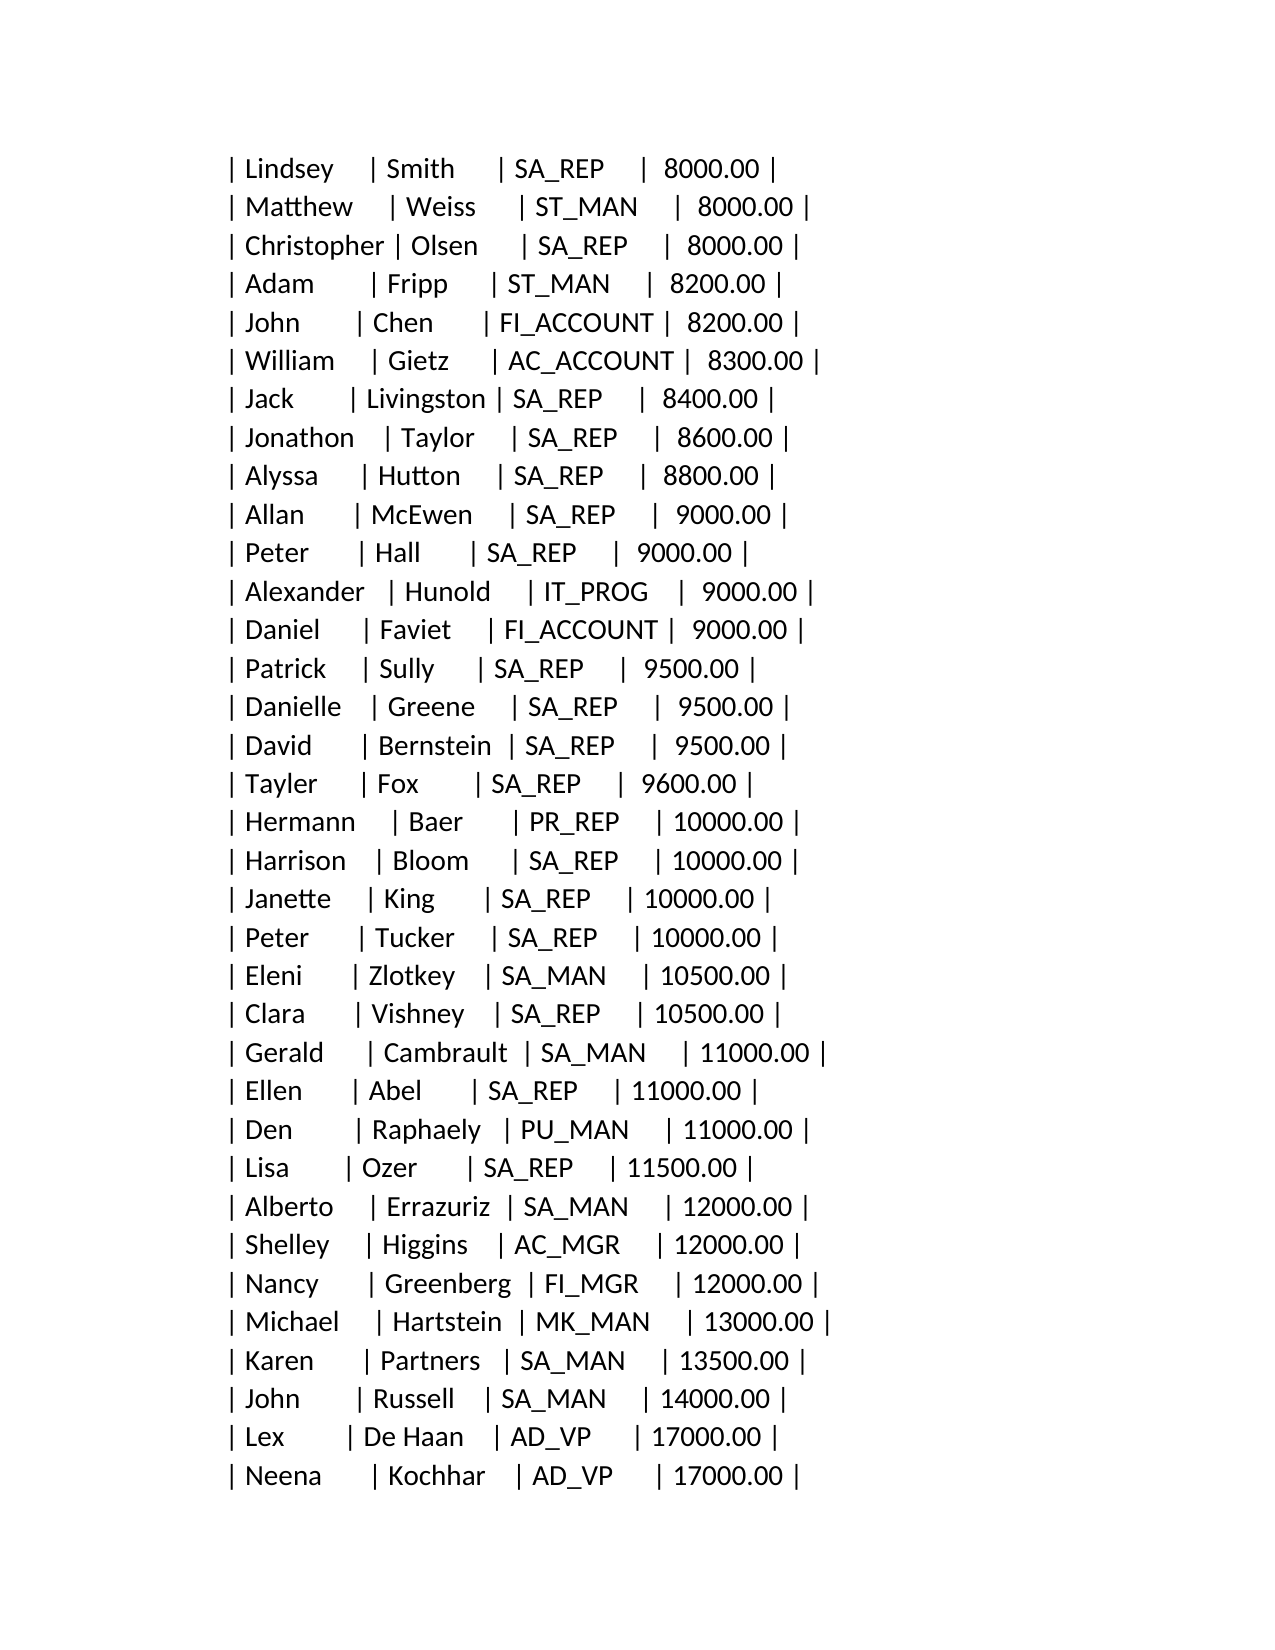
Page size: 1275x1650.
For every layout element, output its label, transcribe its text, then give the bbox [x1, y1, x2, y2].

list | Gerald | Cambrault | SA_MAN | 11000.00 | [225, 1034, 1125, 1070]
list | Harrison | Bloom | SA_REP | 10000.00 | [225, 842, 1125, 877]
list | Matthew | Weiss | ST_MAN | 8000.00 | [225, 188, 1125, 224]
list | Jack | Livingston | SA_REP | 8400.00 | [225, 381, 1125, 416]
list | Danielle | Greene | SA_REP | 9500.00 | [225, 688, 1125, 724]
list | Christopher | Olsen | SA_REP | 8000.00 | [225, 227, 1125, 262]
list | Michael | Hartstein | MK_MAN | 13000.00 | [225, 1303, 1125, 1339]
list | Eleni | Zlotkey | SA_MAN | 10500.00 | [225, 957, 1125, 993]
list | Adam | Fripp | ST_MAN | 8200.00 | [225, 265, 1125, 301]
list | Peter | Hall | SA_REP | 9000.00 | [225, 534, 1125, 570]
list | Alberto | Errazuriz | SA_MAN | 12000.00 | [225, 1188, 1125, 1223]
list | Peter | Tucker | SA_REP | 10000.00 | [225, 919, 1125, 954]
list | Lisa | Ozer | SA_REP | 11500.00 | [225, 1149, 1125, 1185]
list | John | Chen | FI_ACCOUNT | 8200.00 | [225, 304, 1125, 339]
list | David | Bernstein | SA_REP | 9500.00 | [225, 727, 1125, 762]
list | Nancy | Greenberg | FI_MGR | 12000.00 | [225, 1265, 1125, 1300]
list | Shelley | Higgins | AC_MGR | 12000.00 | [225, 1226, 1125, 1262]
list | Janette | King | SA_REP | 10000.00 | [225, 880, 1125, 916]
list | John | Russell | SA_MAN | 14000.00 | [225, 1380, 1125, 1416]
list | Den | Raphaely | PU_MAN | 11000.00 | [225, 1111, 1125, 1147]
list | Karen | Partners | SA_MAN | 13500.00 | [225, 1342, 1125, 1377]
list | Tayler | Fox | SA_REP | 9600.00 | [225, 765, 1125, 801]
list | Alexander | Hunold | IT_PROG | 9000.00 | [225, 573, 1125, 608]
list | William | Gietz | AC_ACCOUNT | 8300.00 | [225, 342, 1125, 378]
list | Patrick | Sully | SA_REP | 9500.00 | [225, 650, 1125, 685]
list | Lex | De Haan | AD_VP | 17000.00 | [225, 1418, 1125, 1454]
list | Alyssa | Hutton | SA_REP | 8800.00 | [225, 457, 1125, 493]
list | Allan | McEwen | SA_REP | 9000.00 | [225, 496, 1125, 532]
list | Lindsey | Smith | SA_REP | 8000.00 | [225, 150, 1125, 186]
list | Daniel | Faviet | FI_ACCOUNT | 9000.00 | [225, 611, 1125, 647]
list | Ellen | Abel | SA_REP | 11000.00 | [225, 1072, 1125, 1108]
list | Neena | Kochhar | AD_VP | 17000.00 | [225, 1457, 1125, 1492]
list | Hermann | Baer | PR_REP | 10000.00 | [225, 803, 1125, 839]
list | Jonathon | Taylor | SA_REP | 8600.00 | [225, 419, 1125, 455]
list | Clara | Vishney | SA_REP | 10500.00 | [225, 996, 1125, 1031]
